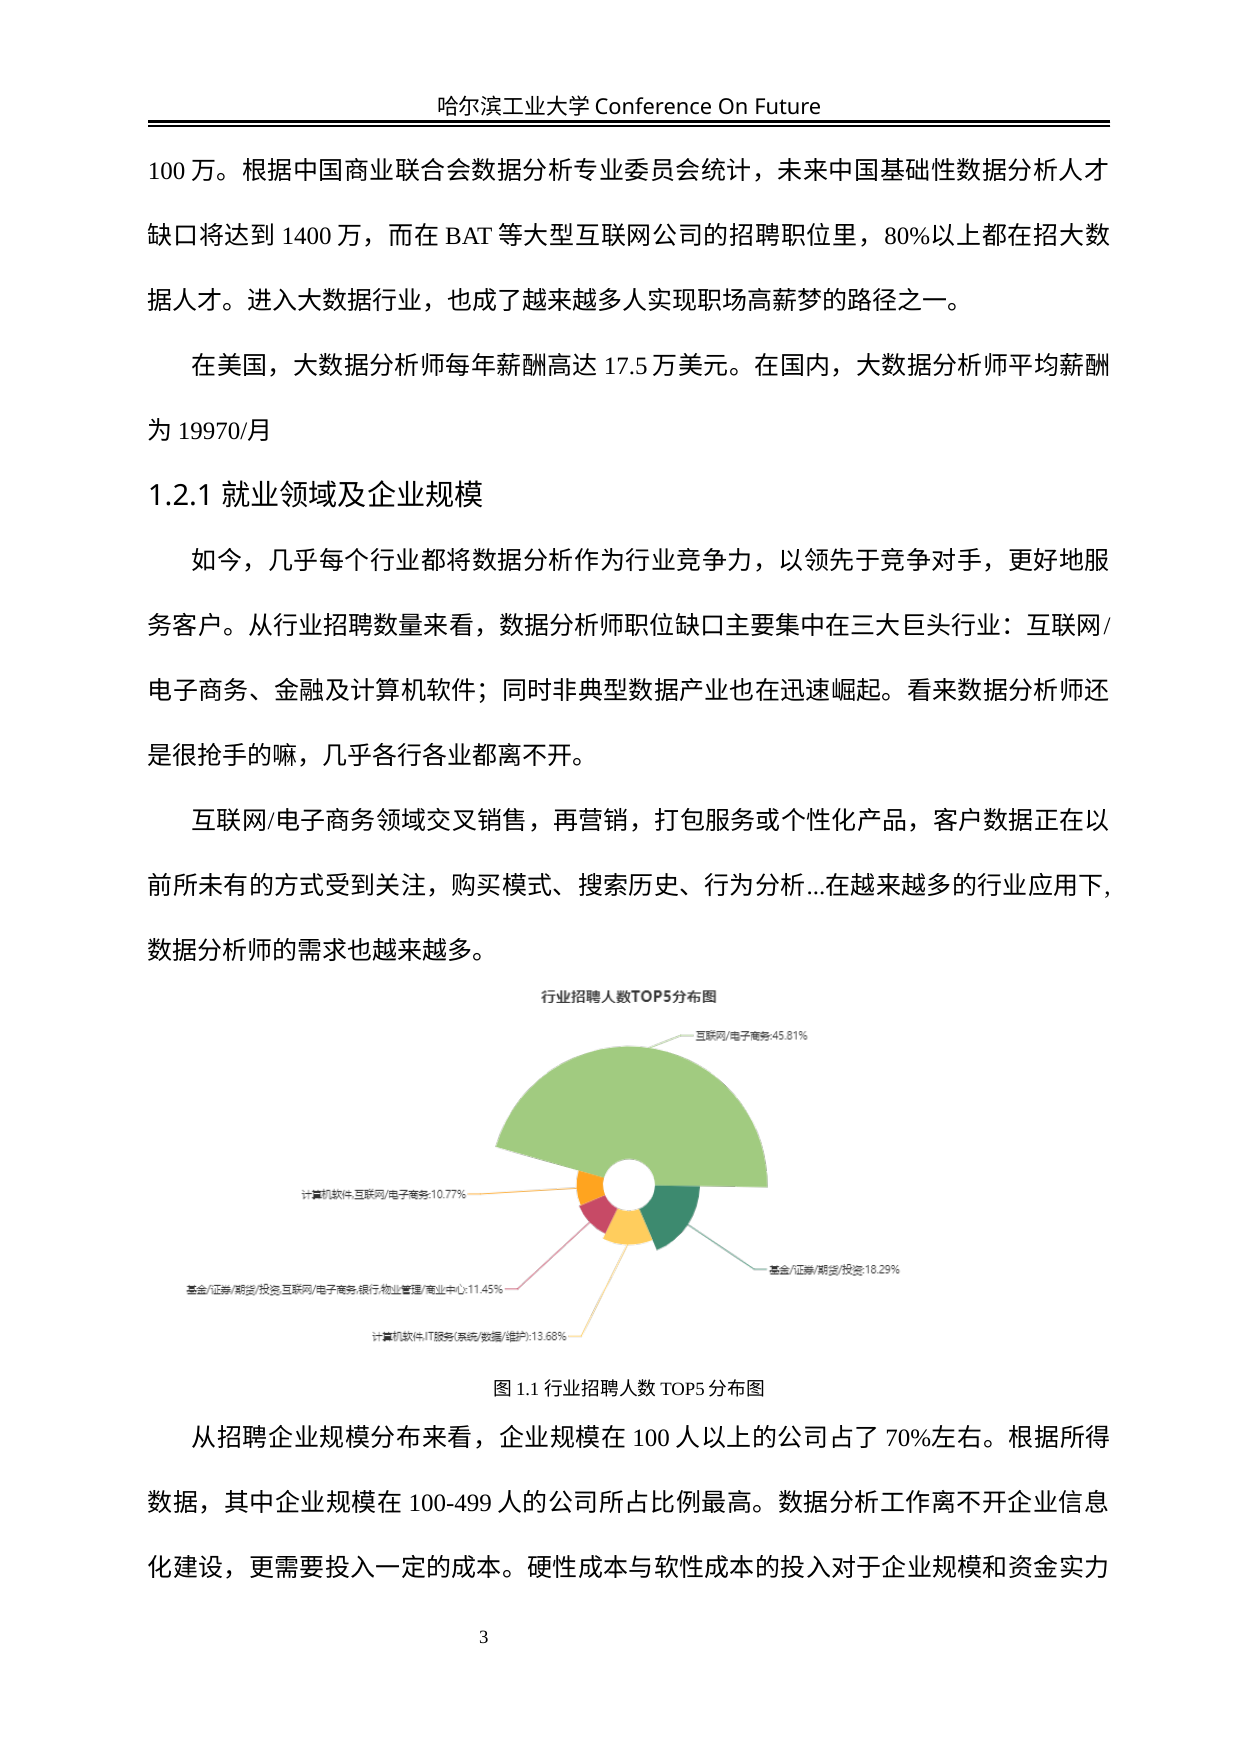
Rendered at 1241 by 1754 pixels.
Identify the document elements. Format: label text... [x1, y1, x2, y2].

list 图1.1 行业招聘人数TOP5分布图 [148, 1371, 1110, 1403]
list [148, 136, 1110, 331]
list 互联网/电子商务领域交叉销售，再营销，打包服务或个性化产品，客户数据正在以前所未有的方式受到关注，购买模式、搜索历史、行为分析...在越来越多的行业应用下,数据分析师的需求也越来越多。 [148, 786, 1110, 981]
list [148, 1403, 1110, 1598]
picture [170, 980, 1088, 1358]
list 1.2.1 就业领域及企业规模 [148, 461, 1110, 526]
list 如今，几乎每个行业都将数据分析作为行业竞争力，以领先于竞争对手，更好地服务客户。从行业招聘数量来看，数据分析师职位缺口主要集中在三大巨头行业：互联网/电子商务、金融及计算机软件；同时非典型数据产业也在迅速崛起。看来数据分析师还是很抢手的嘛，几乎各行各业都离不开。 [148, 526, 1110, 786]
list 在美国，大数据分析师每年薪酬高达17.5万美元。在国内，大数据分析师平均薪酬为19970/月 [148, 331, 1110, 461]
